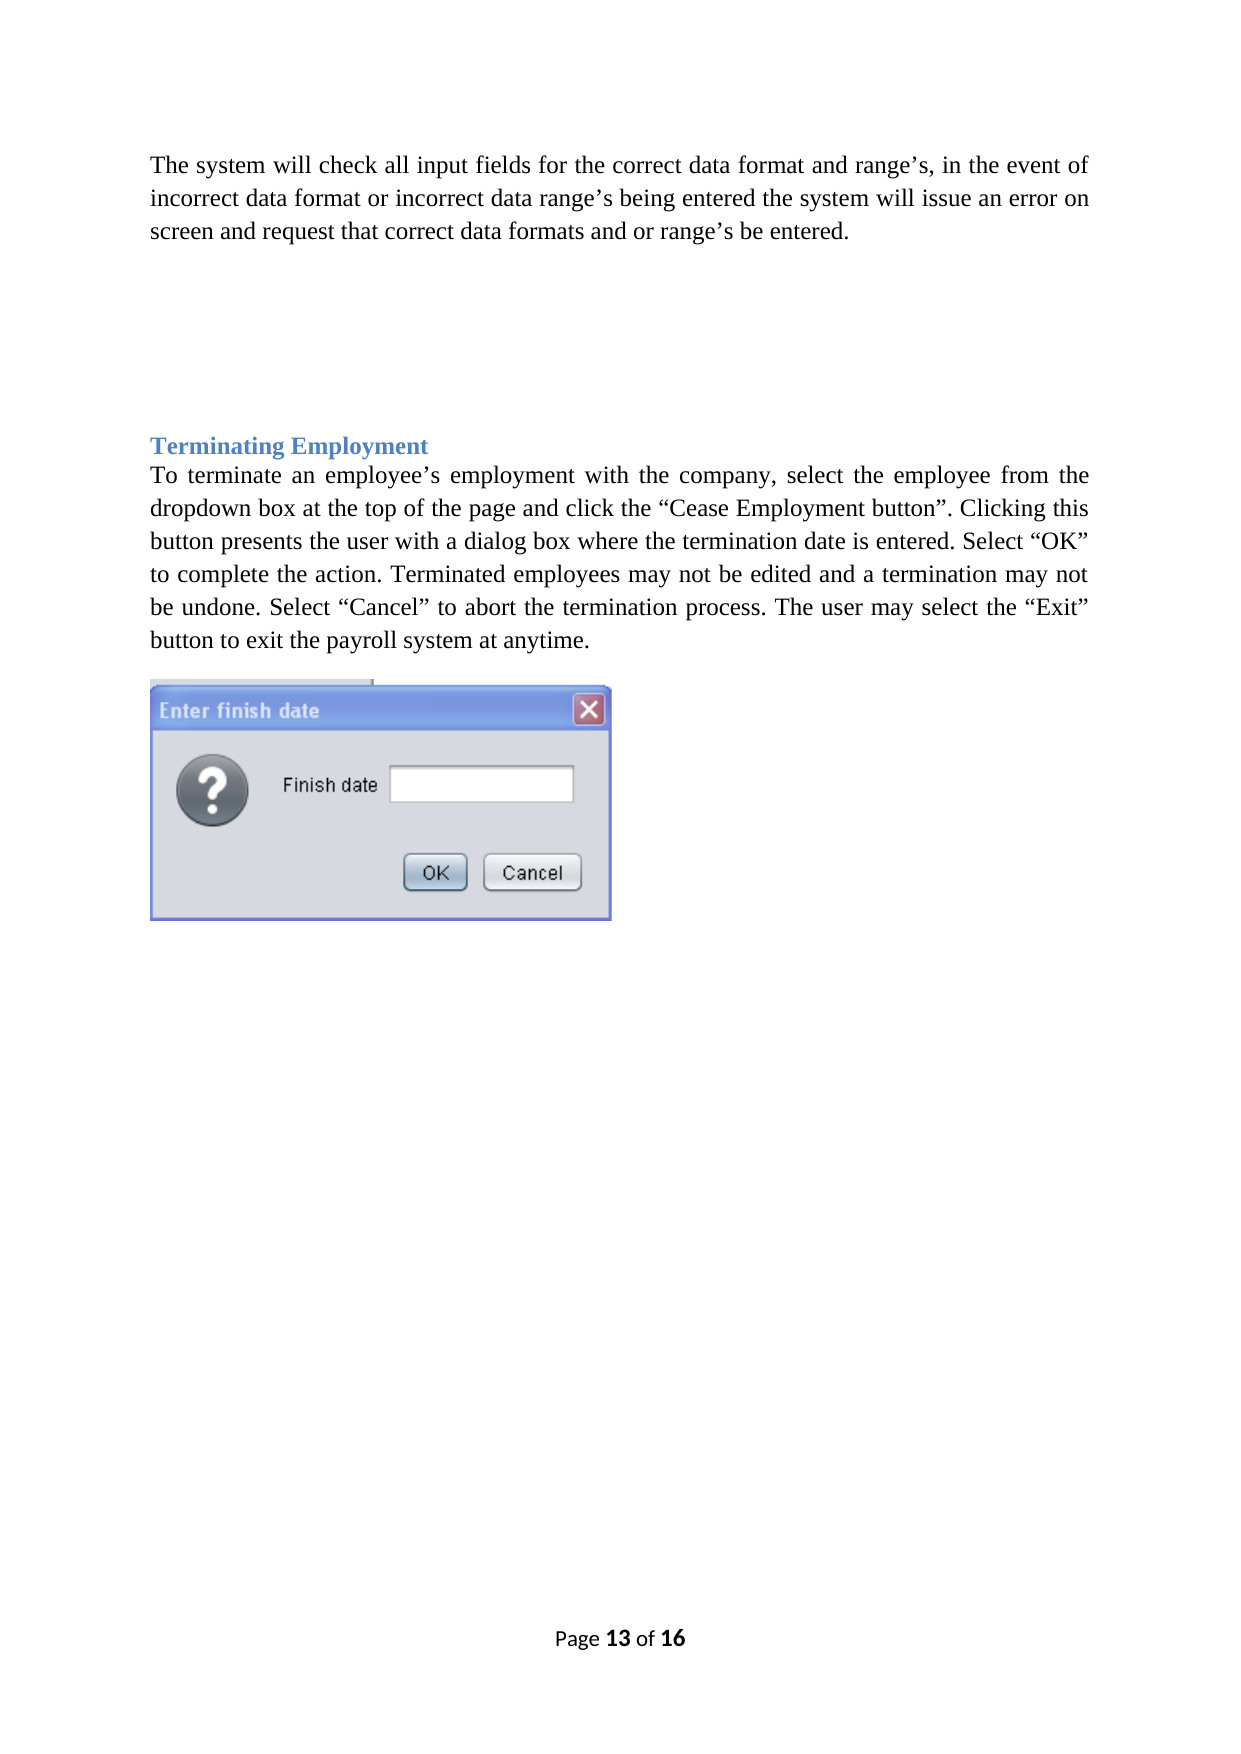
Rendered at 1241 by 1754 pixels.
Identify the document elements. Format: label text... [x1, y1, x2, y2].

text The system will check all input fields for the correct data format and range’s, in the event of incorrect data format or incorrect data range’s being entered the system will issue an error on screen and request that correct data formats and or range’s be entered. [150, 150, 1090, 245]
subtitle Terminating Employment [150, 431, 1090, 460]
picture [150, 679, 612, 921]
text To terminate an employee’s employment with the company, select the employee from the dropdown box at the top of the page and click the “Cease Employment button”. Clicking this button presents the user with a dialog box where the termination date is entered. Select “OK” to complete the action. Terminated employees may not be edited and a termination may not be undone. Select “Cancel” to abort the termination process. The user may select the “Exit” button to exit the payroll system at anytime. [150, 460, 1090, 654]
